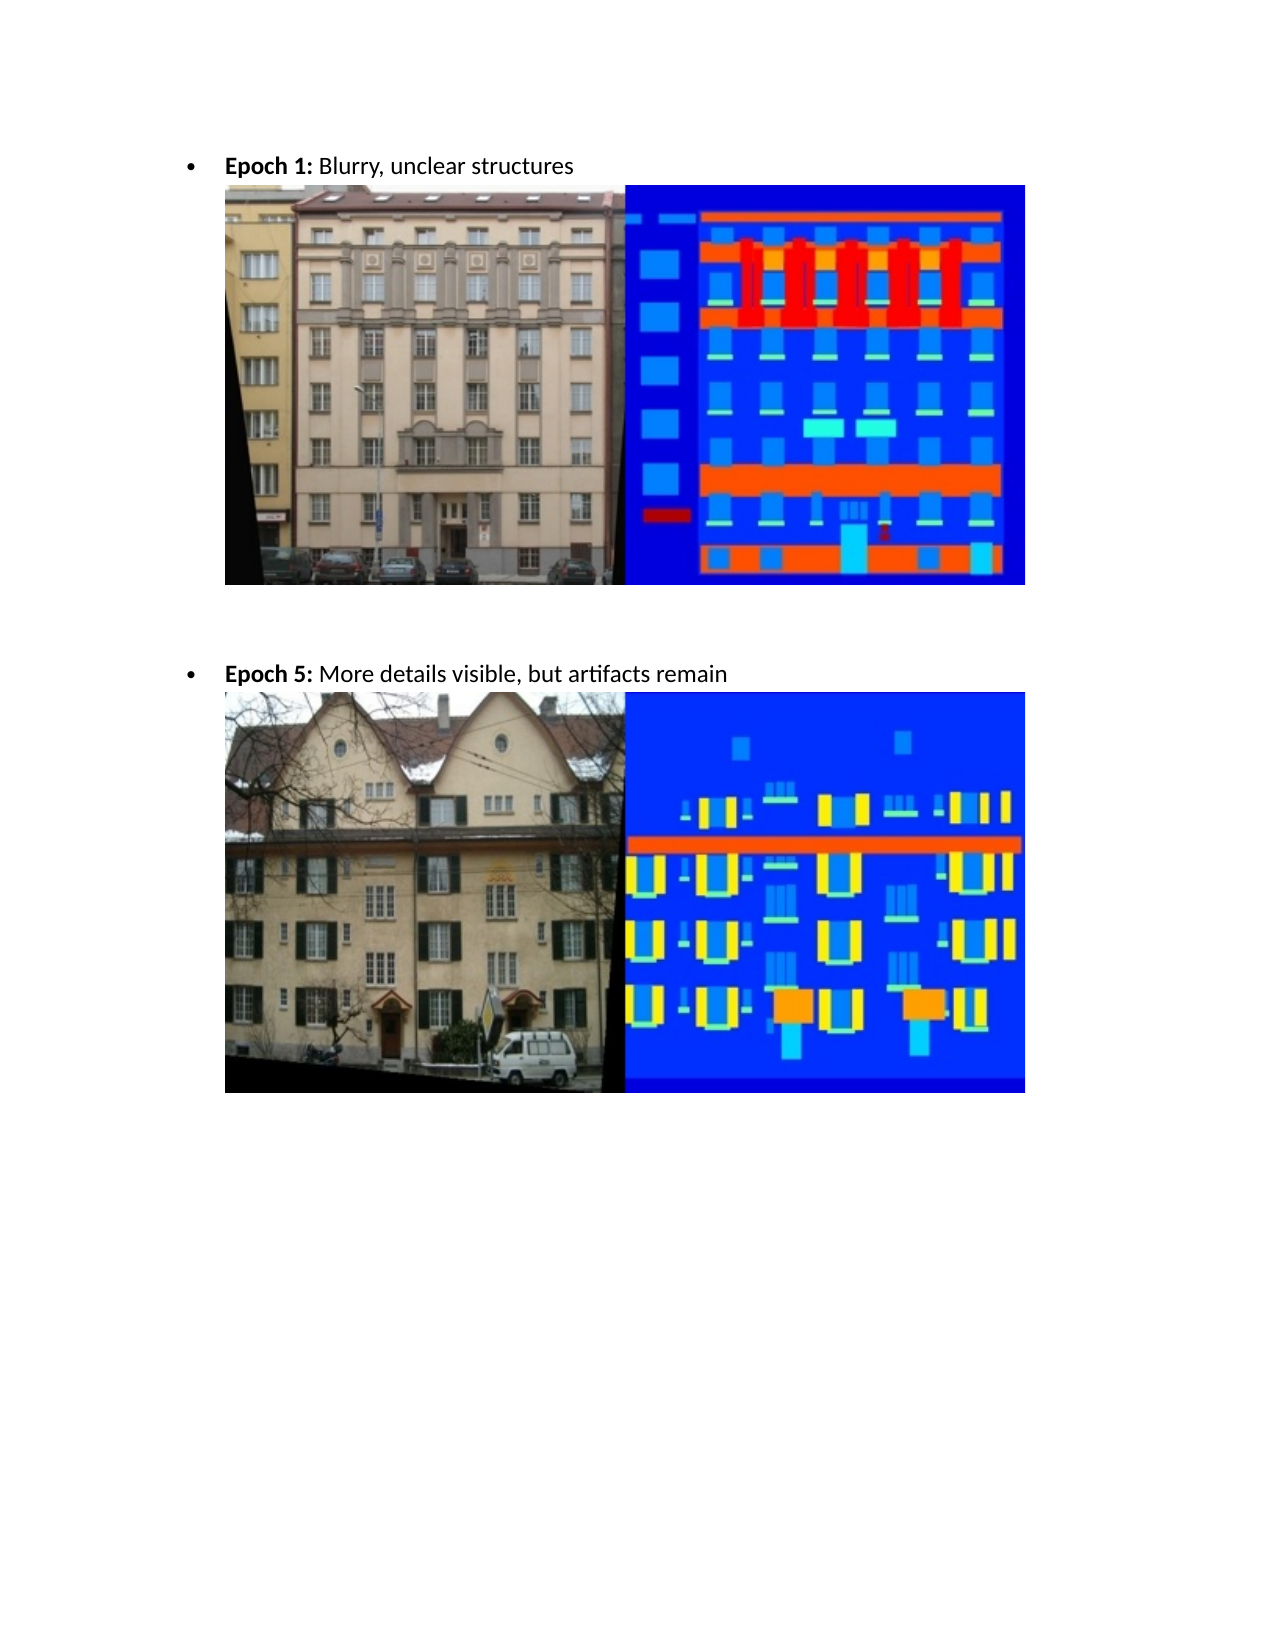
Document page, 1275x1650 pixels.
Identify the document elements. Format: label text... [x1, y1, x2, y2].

picture [225, 692, 1025, 1093]
picture [225, 185, 1025, 585]
